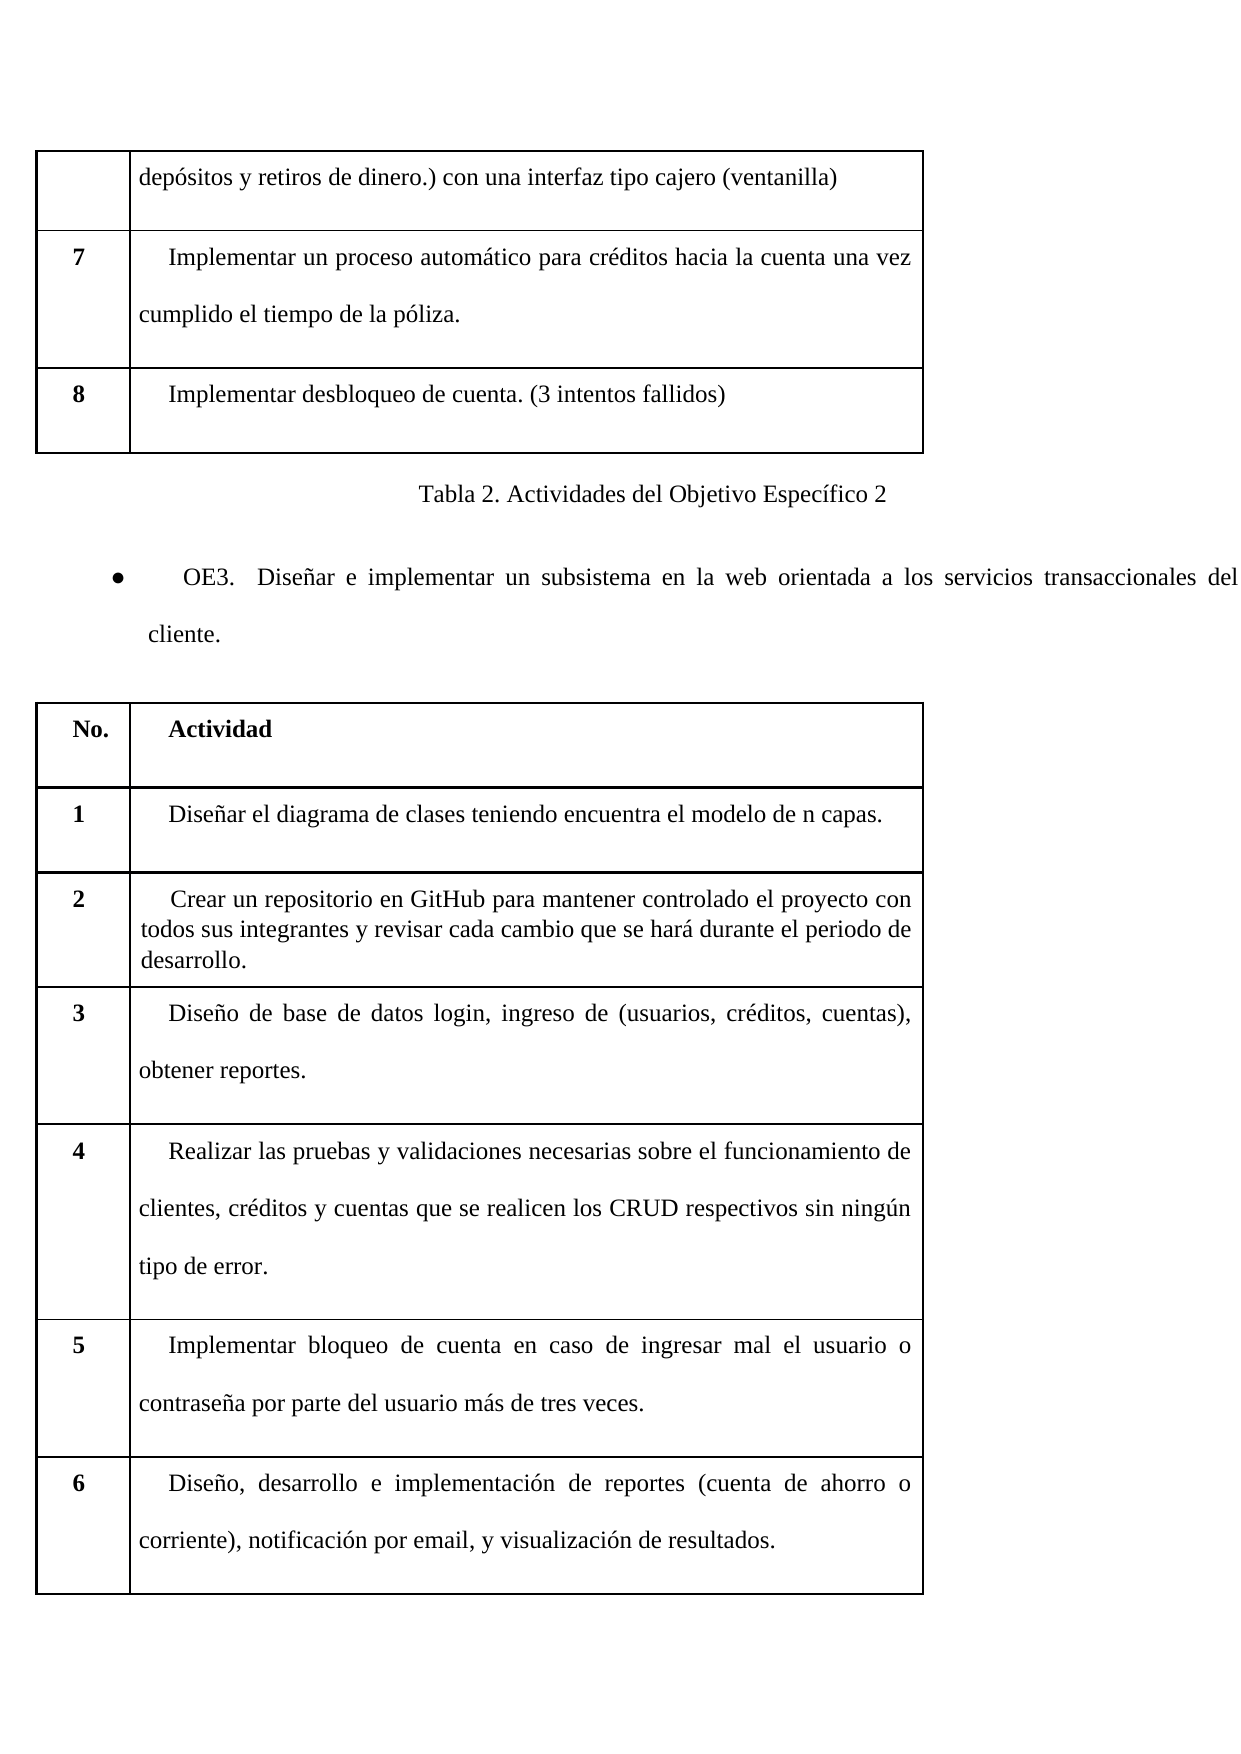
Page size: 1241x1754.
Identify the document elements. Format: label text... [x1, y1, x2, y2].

table_cell Realizar las pruebas y validaciones necesarias sobre el funcionamiento de clientes, créditos y cuentas que se realicen los CRUD respectivos sin ningún tipo de error. [131, 1125, 922, 1319]
table_cell 7 [38, 231, 129, 367]
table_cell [131, 152, 922, 230]
text Tabla 2. Actividades del Objetivo Específico 2 [35, 479, 1240, 508]
table_cell Crear un repositorio en GitHub para mantener controlado el proyecto con todos sus integrantes y revisar cada cambio que se hará durante el periodo de desarrollo. [131, 874, 922, 986]
table_cell 6 [38, 1458, 129, 1593]
table_cell Implementar desbloqueo de cuenta. (3 intentos fallidos) [131, 369, 922, 452]
table_header Actividad [131, 704, 922, 786]
table_cell 4 [38, 1125, 129, 1319]
table_cell 6 [38, 152, 129, 230]
table_cell 3 [38, 988, 129, 1123]
table_cell Diseño de base de datos login, ingreso de (usuarios, créditos, cuentas), obtener reportes. [131, 988, 922, 1123]
table_cell Implementar bloqueo de cuenta en caso de ingresar mal el usuario o contraseña por parte del usuario más de tres veces. [131, 1320, 922, 1456]
table_cell 2 [38, 874, 129, 986]
table_cell 1 [38, 789, 129, 871]
text ● OE3. Diseñar e implementar un subsistema en la web orientada a los servicios transaccionales del cliente. [110, 562, 1240, 648]
table_cell Implementar un proceso automático para créditos hacia la cuenta una vez cumplido el tiempo de la póliza. [131, 231, 922, 367]
table_header No. [38, 704, 129, 786]
table_cell 8 [38, 369, 129, 452]
table_cell 5 [38, 1320, 129, 1456]
table_cell Diseñar el diagrama de clases teniendo encuentra el modelo de n capas. [131, 789, 922, 871]
table_cell Diseño, desarrollo e implementación de reportes (cuenta de ahorro o corriente), notificación por email, y visualización de resultados. [131, 1458, 922, 1593]
